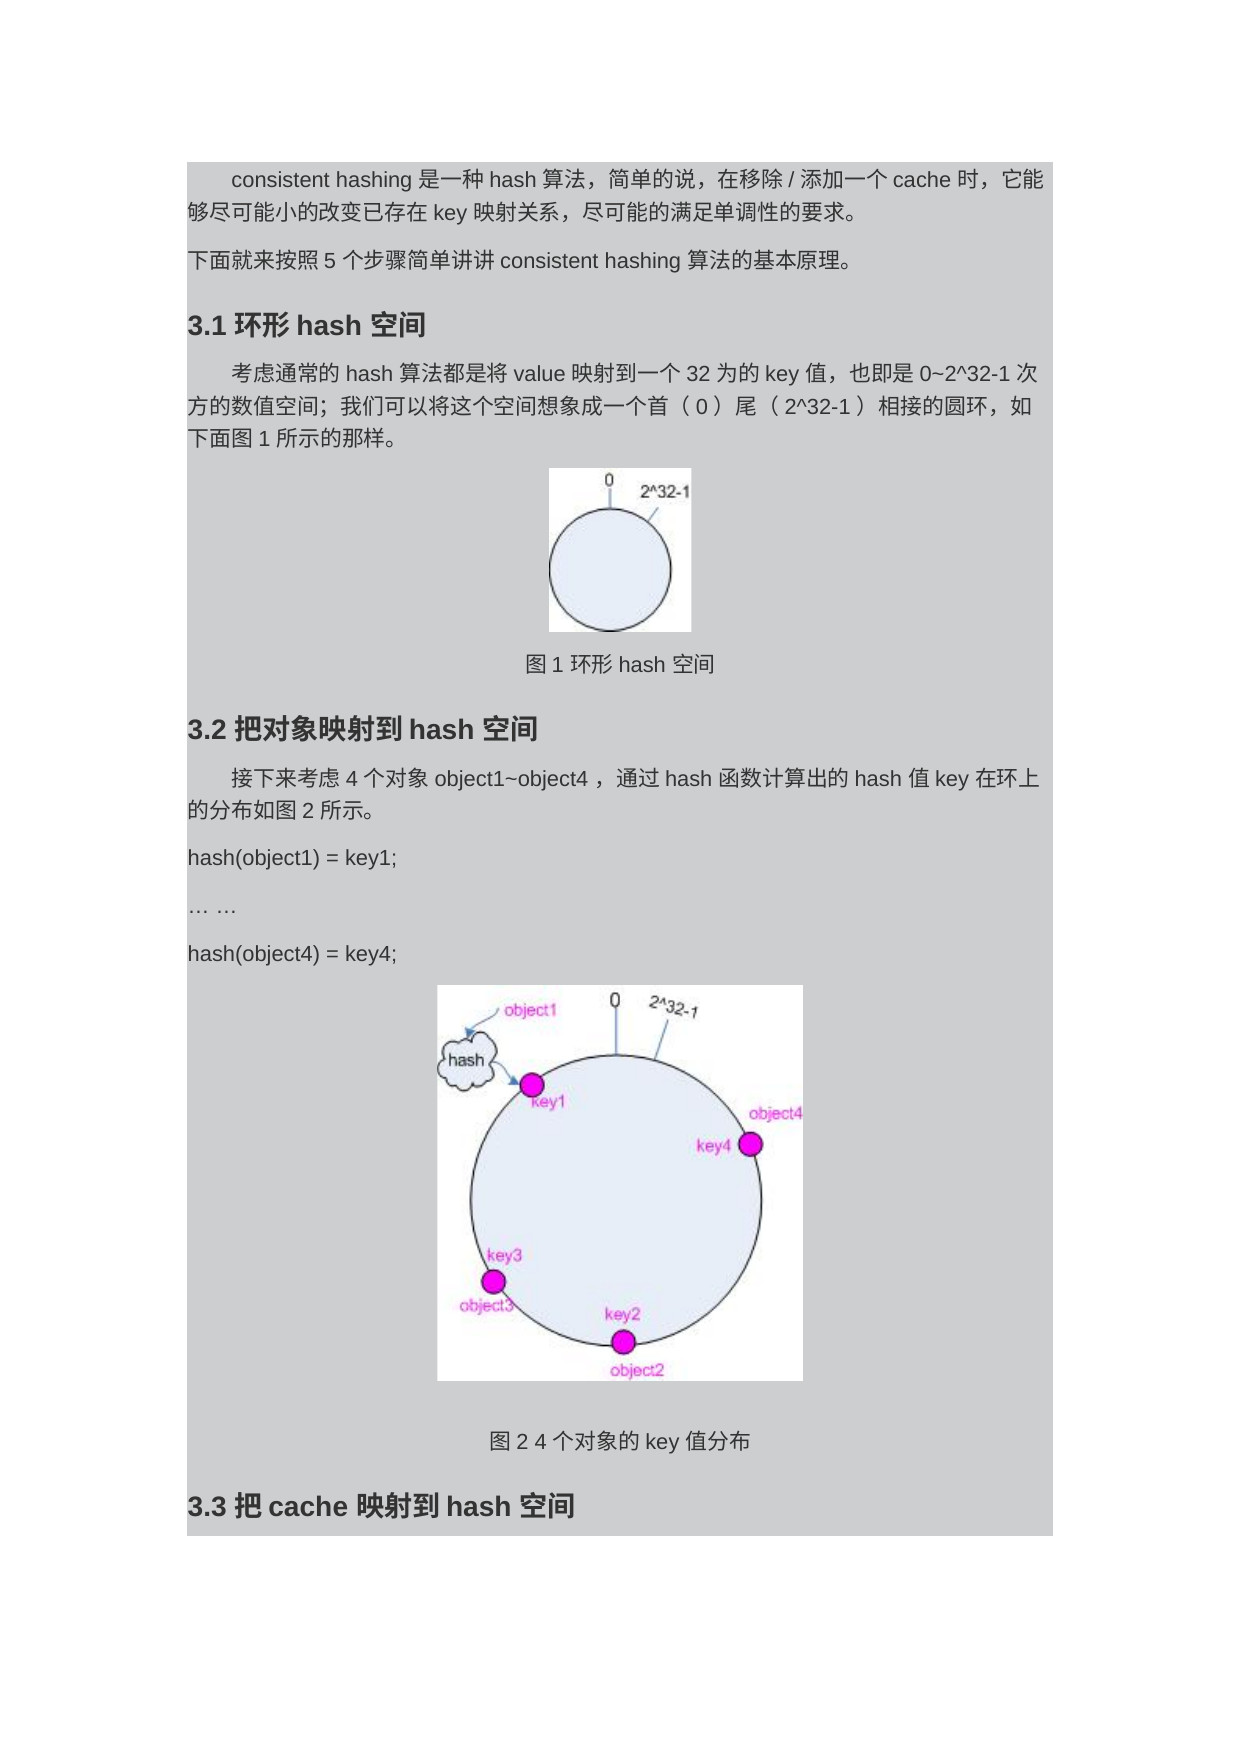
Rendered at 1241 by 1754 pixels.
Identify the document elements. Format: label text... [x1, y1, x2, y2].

text 图 2 4 个对象的 key 值分布 [187, 1423, 1053, 1456]
text hash(object4) = key4; [187, 937, 1053, 969]
text consistent hashing 是一种 hash 算法，简单的说，在移除 / 添加一个 cache 时，它能够尽可能小的改变已存在 key 映射关系，尽可能的满足单调性的要求。 [187, 162, 1053, 227]
text 考虑通常的 hash 算法都是将 value 映射到一个 32 为的 key 值，也即是 0~2^32-1 次方的数值空间；我们可以将这个空间想象成一个首（ 0 ）尾（ 2^32-1 ）相接的圆环，如下面图 1 所示的那样。 [187, 356, 1053, 453]
picture [549, 468, 692, 632]
text 接下来考虑 4 个对象 object1~object4 ，通过 hash 函数计算出的 hash 值 key 在环上的分布如图 2 所示。 [187, 760, 1053, 825]
text 图 1 环形 hash 空间 [187, 647, 1053, 679]
picture [437, 985, 803, 1381]
text 3.1 环形hash 空间 [187, 291, 1053, 356]
text … … [187, 889, 1053, 921]
text hash(object1) = key1; [187, 841, 1053, 873]
text 3.2 把对象映射到hash 空间 [187, 695, 1053, 760]
text 3.3 把cache 映射到hash 空间 [187, 1471, 1053, 1536]
text 下面就来按照 5 个步骤简单讲讲 consistent hashing 算法的基本原理。 [187, 243, 1053, 275]
